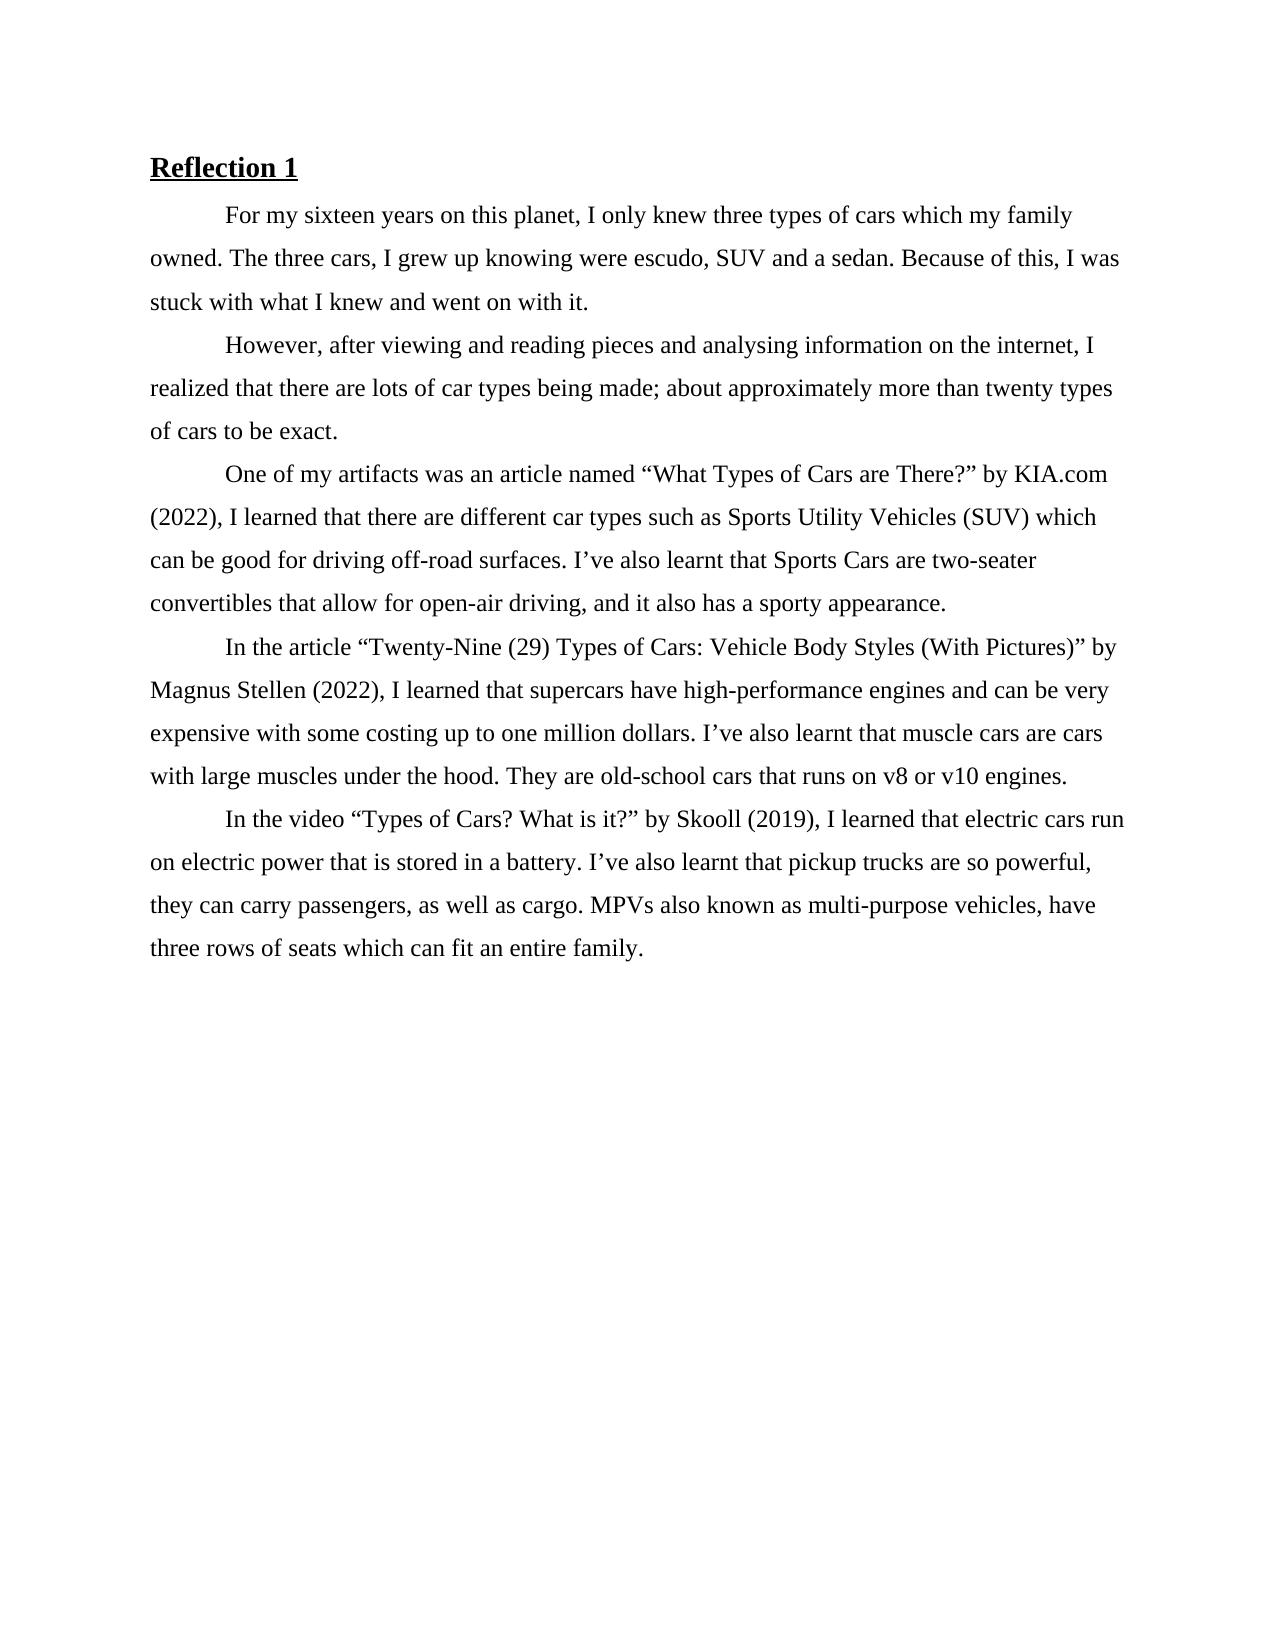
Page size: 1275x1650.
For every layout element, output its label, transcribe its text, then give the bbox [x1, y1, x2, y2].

text In the article “Twenty-Nine (29) Types of Cars: Vehicle Body Styles (With Pictures)” by Magnus Stellen (2022), I learned that supercars have high-performance engines and can be very expensive with some costing up to one million dollars. I’ve also learnt that muscle cars are cars with large muscles under the hood. They are old-school cars that runs on v8 or v10 engines. [150, 632, 1125, 790]
text However, after viewing and reading pieces and analysing information on the internet, I realized that there are lots of car types being made; about approximately more than twenty types of cars to be exact. [150, 330, 1125, 445]
text In the video “Types of Cars? What is it?” by Skooll (2019), I learned that electric cars run on electric power that is stored in a battery. I’ve also learnt that pickup trucks are so powerful, they can carry passengers, as well as cargo. MPVs also known as multi-purpose vehicles, have three rows of seats which can fit an entire family. [150, 804, 1125, 962]
text For my sixteen years on this planet, I only knew three types of cars which my family owned. The three cars, I grew up knowing were escudo, SUV and a sedan. Because of this, I was stuck with what I knew and went on with it. [150, 200, 1125, 315]
text One of my artifacts was an article named “What Types of Cars are There?” by KIA.com (2022), I learned that there are different car types such as Sports Utility Vehicles (SUV) which can be good for driving off-road surfaces. I’ve also learnt that Sports Cars are two-seater convertibles that allow for open-air driving, and it also has a sporty appearance. [150, 459, 1125, 617]
text Reflection 1 [150, 150, 1125, 183]
